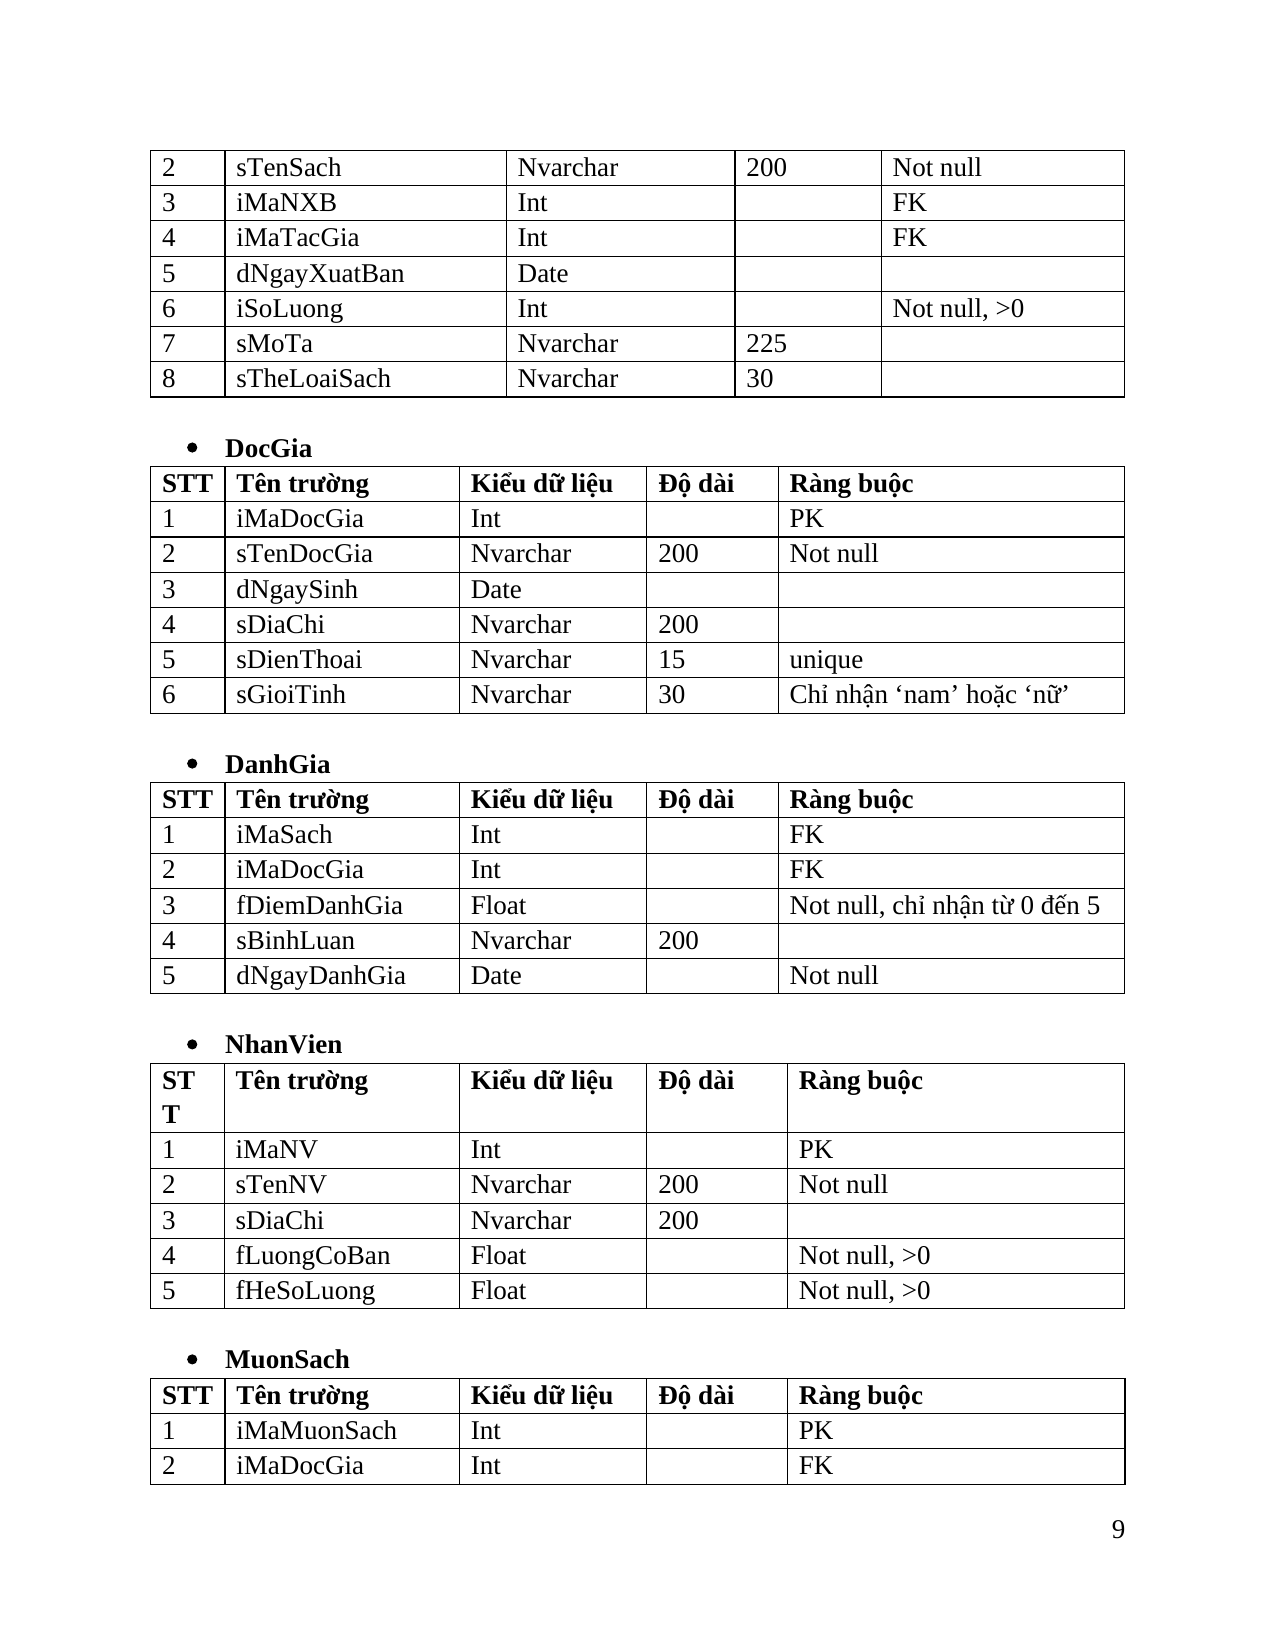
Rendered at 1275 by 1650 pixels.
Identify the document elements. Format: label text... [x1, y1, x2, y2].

table_cell Date [460, 573, 646, 607]
table_cell dNgayDanhGia [226, 959, 459, 993]
table_cell 2 [151, 1449, 224, 1483]
table_cell FK [788, 1449, 1124, 1483]
table_cell Int [460, 1414, 646, 1448]
table_cell 200 [647, 1204, 787, 1238]
table_cell 225 [736, 327, 881, 361]
table_cell Int [460, 1449, 646, 1483]
table_cell Int [507, 186, 734, 220]
table_cell [647, 573, 778, 607]
table_cell 8 [151, 362, 224, 396]
table_cell 2 [151, 538, 224, 572]
table_cell FK [779, 818, 1124, 852]
table_header STT [151, 467, 224, 501]
table_cell 200 [647, 538, 778, 572]
table_cell Int [460, 502, 646, 536]
table_cell iMaNV [225, 1133, 459, 1167]
table_cell [647, 889, 778, 923]
table_cell 4 [151, 608, 224, 642]
table_cell fHeSoLuong [225, 1274, 459, 1308]
table_cell sBinhLuan [226, 924, 459, 958]
table_cell 7 [151, 327, 224, 361]
table_cell Not null [779, 538, 1124, 572]
table_cell Nvarchar [460, 678, 646, 712]
table_header STT [151, 1379, 224, 1413]
table_cell [647, 1133, 787, 1167]
table_header Tên trường [226, 783, 459, 817]
table_cell Nvarchar [460, 924, 646, 958]
table_cell [736, 292, 881, 326]
table_cell 5 [151, 959, 224, 993]
table_cell Nvarchar [460, 1169, 646, 1203]
table_cell 3 [151, 889, 224, 923]
table_cell unique [779, 643, 1124, 677]
table_cell iMaDocGia [226, 854, 459, 888]
table_cell sTenDocGia [226, 538, 459, 572]
table_header Tên trường [226, 467, 459, 501]
table_cell FK [779, 854, 1124, 888]
table_header Tên trường [226, 1379, 459, 1413]
table_cell Int [460, 818, 646, 852]
table_cell [647, 1274, 787, 1308]
table_cell iMaDocGia [226, 502, 459, 536]
table_cell 30 [647, 678, 778, 712]
table_cell 5 [151, 1274, 224, 1308]
table_cell dNgayXuatBan [226, 257, 506, 291]
list MuonSach [187, 1343, 1125, 1375]
table_cell PK [779, 502, 1124, 536]
table_cell Float [460, 1239, 646, 1273]
table_cell 4 [151, 221, 224, 256]
table_cell [882, 257, 1124, 291]
table_cell 200 [647, 1169, 787, 1203]
table_cell [736, 186, 881, 220]
table_header Độ dài [647, 1064, 787, 1132]
table_cell 2 [151, 1169, 224, 1203]
table_cell 200 [647, 608, 778, 642]
table_header Ràng buộc [788, 1064, 1124, 1132]
table_cell 6 [151, 292, 224, 326]
table_cell [788, 1204, 1124, 1238]
table_cell Not null, chỉ nhận từ 0 đến 5 [779, 889, 1124, 923]
table_cell Date [507, 257, 734, 291]
table_header STT [151, 1064, 224, 1132]
table_cell 3 [151, 1204, 224, 1238]
table_header Kiểu dữ liệu [460, 1064, 646, 1132]
table_cell iMaSach [226, 818, 459, 852]
table_header Kiểu dữ liệu [460, 1379, 646, 1413]
table_cell iSoLuong [226, 292, 506, 326]
table_cell [647, 1239, 787, 1273]
table_header Kiểu dữ liệu [460, 467, 646, 501]
table_cell Int [460, 854, 646, 888]
table_header Kiểu dữ liệu [460, 783, 646, 817]
table_cell FK [882, 186, 1124, 220]
table_cell iMaDocGia [226, 1449, 459, 1483]
table_cell Nvarchar [460, 538, 646, 572]
table_cell Nvarchar [507, 362, 734, 396]
table_header Độ dài [647, 467, 778, 501]
table_cell Not null [882, 151, 1124, 185]
table_header Độ dài [647, 1379, 787, 1413]
table_cell 1 [151, 1414, 224, 1448]
table_cell Nvarchar [460, 643, 646, 677]
list NhanVien [187, 1028, 1125, 1060]
table_cell sGioiTinh [226, 678, 459, 712]
table_cell Chỉ nhận ‘nam’ hoặc ‘nữ’ [779, 678, 1124, 712]
table_header Ràng buộc [788, 1379, 1124, 1413]
table_header STT [151, 783, 224, 817]
table_cell 200 [736, 151, 881, 185]
table_cell Not null, >0 [788, 1274, 1124, 1308]
table_cell sTheLoaiSach [226, 362, 506, 396]
table_cell 5 [151, 643, 224, 677]
table_cell sTenSach [226, 151, 506, 185]
table_cell [779, 608, 1124, 642]
table_cell Int [507, 292, 734, 326]
table_cell [647, 959, 778, 993]
table_cell Nvarchar [507, 327, 734, 361]
table_cell Nvarchar [507, 151, 734, 185]
table_cell [882, 327, 1124, 361]
table_cell 30 [736, 362, 881, 396]
table_cell [882, 362, 1124, 396]
table_cell fDiemDanhGia [226, 889, 459, 923]
table_cell PK [788, 1414, 1124, 1448]
table_cell iMaNXB [226, 186, 506, 220]
table_cell 4 [151, 924, 224, 958]
table_cell 5 [151, 257, 224, 291]
table_cell [779, 924, 1124, 958]
table_cell [647, 1449, 787, 1483]
table_cell [647, 854, 778, 888]
list DanhGia [187, 748, 1125, 779]
table_cell Not null [779, 959, 1124, 993]
table_cell PK [788, 1133, 1124, 1167]
table_header Ràng buộc [779, 783, 1124, 817]
table_cell Not null [788, 1169, 1124, 1203]
table_header Tên trường [225, 1064, 459, 1132]
table_cell Not null, >0 [882, 292, 1124, 326]
table_cell Nvarchar [460, 1204, 646, 1238]
table_cell 1 [151, 1133, 224, 1167]
table_cell [647, 1414, 787, 1448]
table_header Ràng buộc [779, 467, 1124, 501]
table_cell sDiaChi [225, 1204, 459, 1238]
table_cell Float [460, 1274, 646, 1308]
table_cell Nvarchar [460, 608, 646, 642]
table_cell dNgaySinh [226, 573, 459, 607]
table_cell FK [882, 221, 1124, 256]
table_header Độ dài [647, 783, 778, 817]
table_cell 3 [151, 573, 224, 607]
table_cell 1 [151, 502, 224, 536]
table_cell iMaTacGia [226, 221, 506, 256]
table_cell sMoTa [226, 327, 506, 361]
table_cell [736, 257, 881, 291]
table_cell 6 [151, 678, 224, 712]
table_cell iMaMuonSach [226, 1414, 459, 1448]
table_cell Float [460, 889, 646, 923]
table_cell [779, 573, 1124, 607]
table_cell [647, 818, 778, 852]
table_cell 4 [151, 1239, 224, 1273]
table_cell [647, 502, 778, 536]
table_cell [736, 221, 881, 256]
table_cell 2 [151, 151, 224, 185]
table_cell sDiaChi [226, 608, 459, 642]
table_cell sDienThoai [226, 643, 459, 677]
table_cell 3 [151, 186, 224, 220]
table_cell Date [460, 959, 646, 993]
table_cell 1 [151, 818, 224, 852]
list DocGia [187, 432, 1125, 463]
table_cell Not null, >0 [788, 1239, 1124, 1273]
table_cell Int [460, 1133, 646, 1167]
table_cell fLuongCoBan [225, 1239, 459, 1273]
table_cell 2 [151, 854, 224, 888]
table_cell 15 [647, 643, 778, 677]
table_cell 200 [647, 924, 778, 958]
table_cell Int [507, 221, 734, 256]
table_cell sTenNV [225, 1169, 459, 1203]
